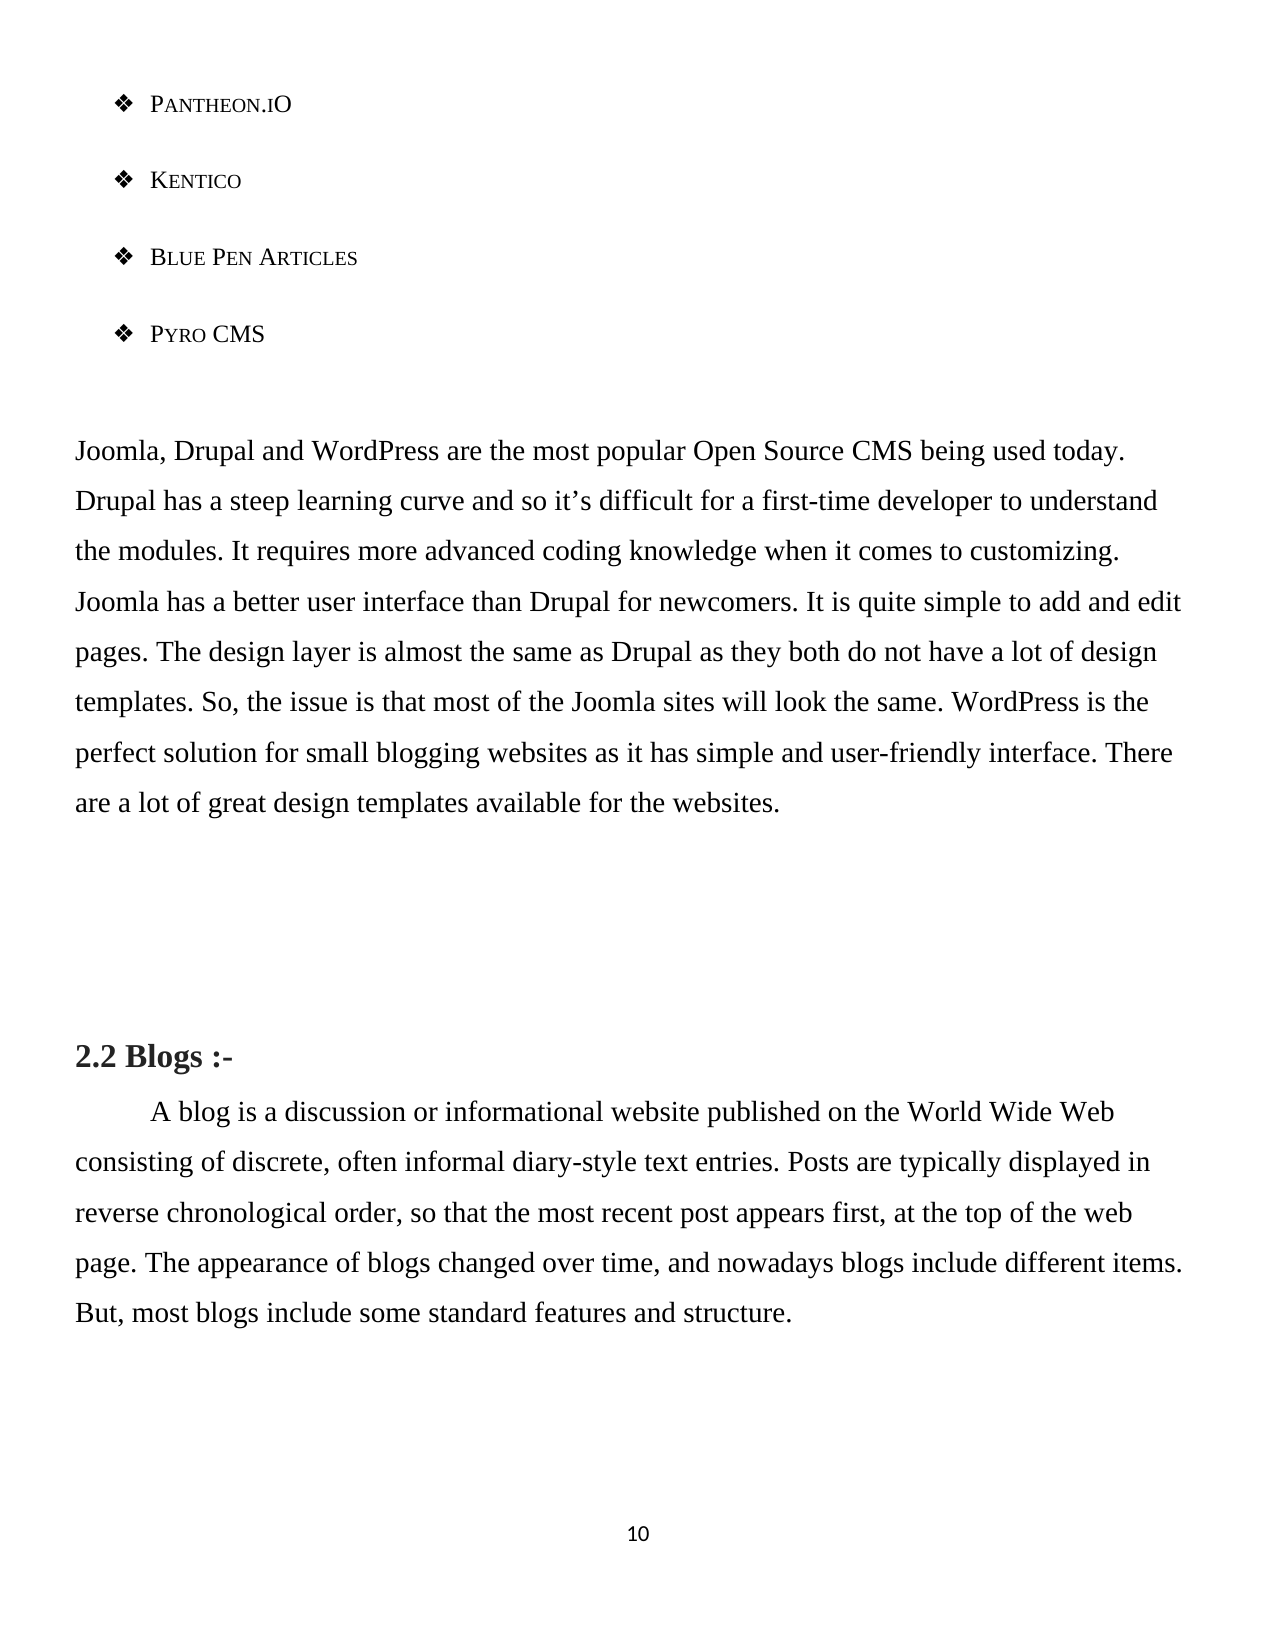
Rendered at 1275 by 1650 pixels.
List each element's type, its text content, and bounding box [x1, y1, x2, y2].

list Blue Pen Articles [112, 229, 1200, 280]
text 2.2 Blogs :- [75, 1037, 1200, 1075]
list Pyro CMS [112, 306, 1200, 357]
list Kentico [112, 152, 1200, 203]
text Joomla, Drupal and WordPress are the most popular Open Source CMS being used today. Drupal has a steep learning curve and so it’s difficult for a first-time developer to understand the modules. It requires more advanced coding knowledge when it comes to customizing. Joomla has a better user interface than Drupal for newcomers. It is quite simple to add and edit pages. The design layer is almost the same as Drupal as they both do not have a lot of design templates. So, the issue is that most of the Joomla sites will look the same. WordPress is the perfect solution for small blogging websites as it has simple and user-friendly interface. There are a lot of great design templates available for the websites. [75, 433, 1200, 818]
text A blog is a discussion or informational website published on the World Wide Web consisting of discrete, often informal diary-style text entries. Posts are typically displayed in reverse chronological order, so that the most recent post appears first, at the top of the web page. The appearance of blogs changed over time, and nowadays blogs include different items. But, most blogs include some standard features and structure. [75, 1094, 1200, 1329]
list Pantheon.iO [112, 75, 1200, 126]
